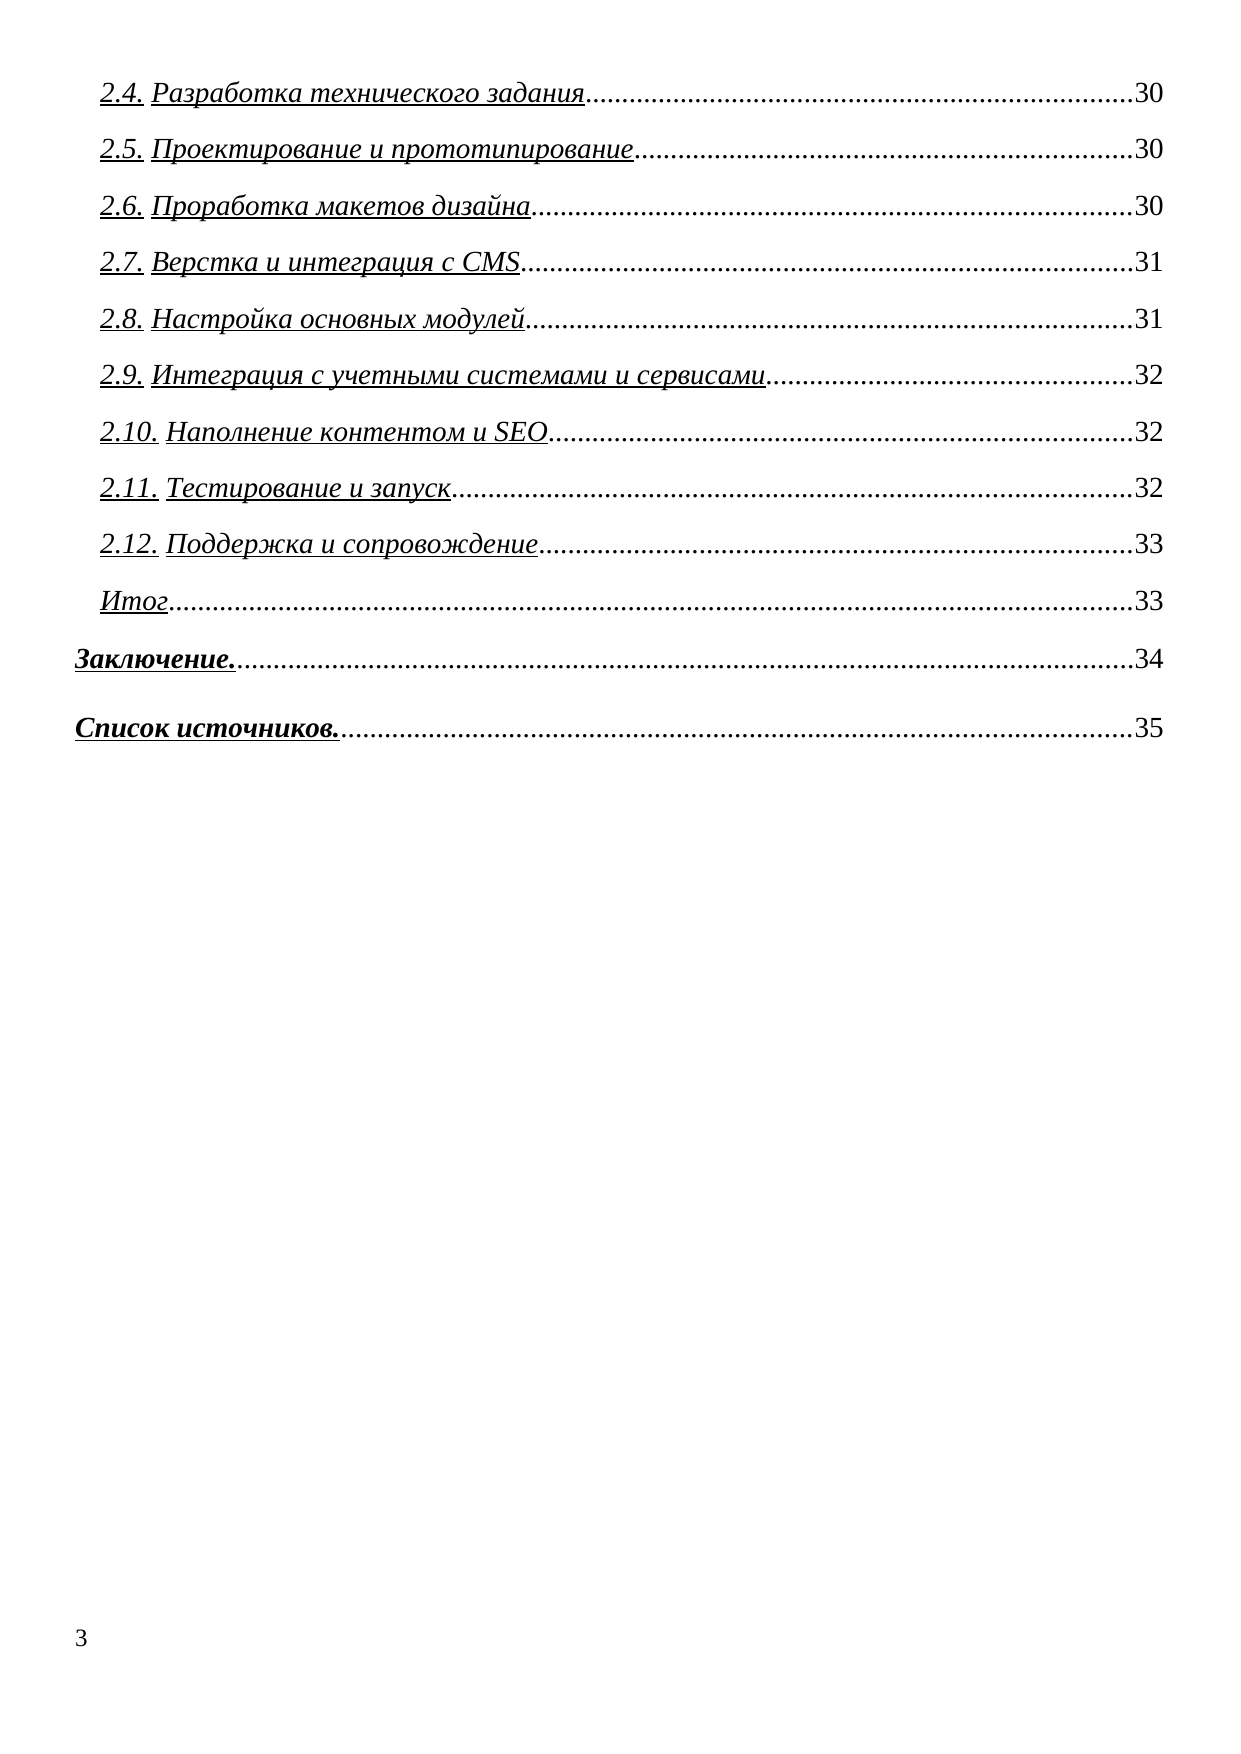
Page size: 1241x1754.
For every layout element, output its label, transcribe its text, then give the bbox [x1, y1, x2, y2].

text Список источников. 35 [75, 711, 1165, 744]
text 2.10. Наполнение контентом и SEO 32 [100, 414, 1165, 447]
text 2.12. Поддержка и сопровождение 33 [100, 527, 1165, 560]
text 2.8. Настройка основных модулей 31 [100, 301, 1165, 334]
text 2.11. Тестирование и запуск 32 [100, 470, 1165, 504]
text 2.4. Разработка технического задания 30 [100, 75, 1165, 108]
text 2.7. Верстка и интеграция c CMS 31 [100, 244, 1165, 278]
text 2.5. Проектирование и прототипирование 30 [100, 131, 1165, 165]
text 2.9. Интеграция с учетными системами и сервисами 32 [100, 357, 1165, 391]
text Итог 33 [100, 583, 1165, 617]
text 2.6. Проработка макетов дизайна 30 [100, 188, 1165, 221]
text Заключение. 34 [75, 642, 1165, 675]
